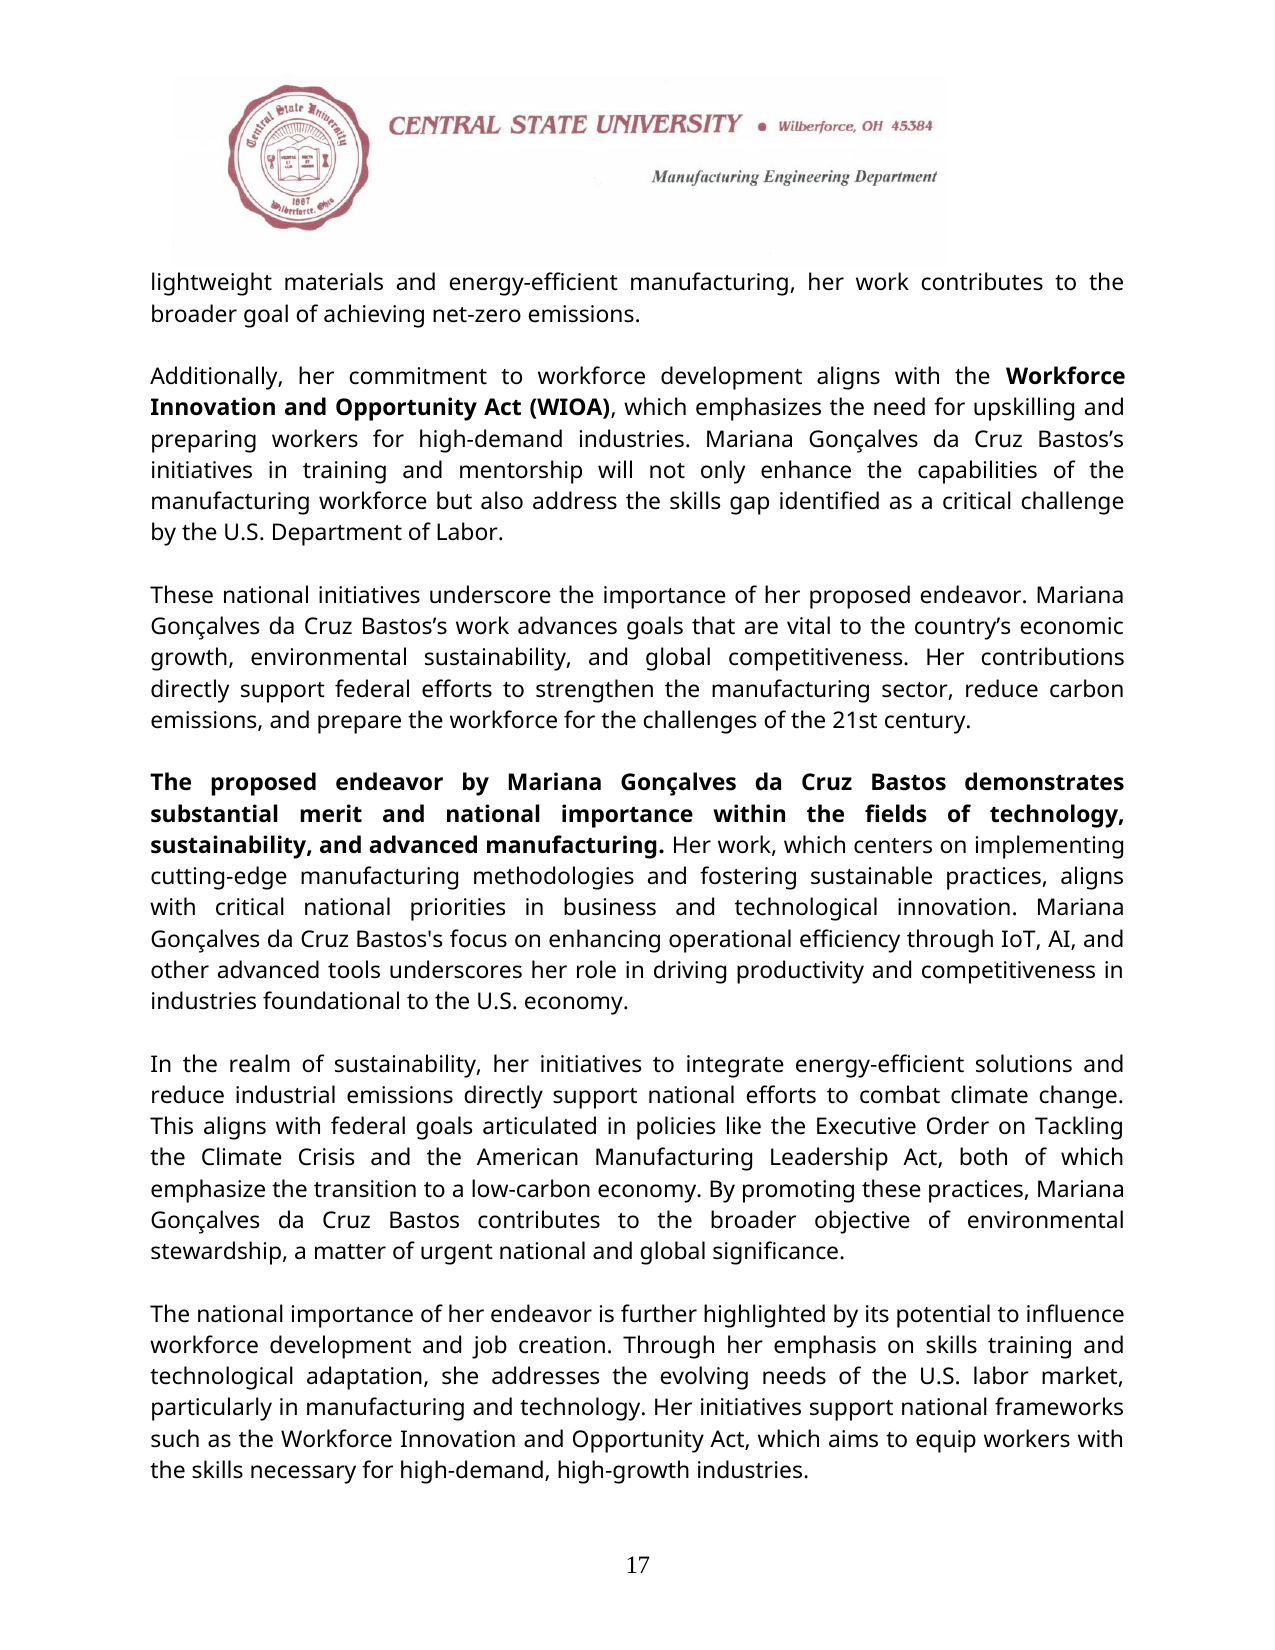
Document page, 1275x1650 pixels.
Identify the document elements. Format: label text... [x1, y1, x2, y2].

text The national importance of her endeavor is further highlighted by its potential to influence workforce development and job creation. Through her emphasis on skills training and technological adaptation, she addresses the evolving needs of the U.S. labor market, particularly in manufacturing and technology. Her initiatives support national frameworks such as the Workforce Innovation and Opportunity Act, which aims to equip workers with the skills necessary for high-demand, high-growth industries. [150, 1298, 1125, 1485]
text These national initiatives underscore the importance of her proposed endeavor. Mariana Gonçalves da Cruz Bastos’s work advances goals that are vital to the country’s economic growth, environmental sustainability, and global competitiveness. Her contributions directly support federal efforts to strengthen the manufacturing sector, reduce carbon emissions, and prepare the workforce for the challenges of the 21st century. [150, 579, 1125, 735]
text Additionally, her commitment to workforce development aligns with the Workforce Innovation and Opportunity Act (WIOA), which emphasizes the need for upskilling and preparing workers for high-demand industries. Mariana Gonçalves da Cruz Bastos’s initiatives in training and mentorship will not only enhance the capabilities of the manufacturing workforce but also address the skills gap identified as a critical challenge by the U.S. Department of Labor. [150, 360, 1125, 548]
picture [171, 75, 947, 266]
text In the realm of sustainability, her initiatives to integrate energy-efficient solutions and reduce industrial emissions directly support national efforts to combat climate change. This aligns with federal goals articulated in policies like the Executive Order on Tackling the Climate Crisis and the American Manufacturing Leadership Act, both of which emphasize the transition to a low-carbon economy. By promoting these practices, Mariana Gonçalves da Cruz Bastos contributes to the broader objective of environmental stewardship, a matter of urgent national and global significance. [150, 1048, 1125, 1266]
text The proposed endeavor by Mariana Gonçalves da Cruz Bastos demonstrates substantial merit and national importance within the fields of technology, sustainability, and advanced manufacturing. Her work, which centers on implementing cutting-edge manufacturing methodologies and fostering sustainable practices, aligns with critical national priorities in business and technological innovation. Mariana Gonçalves da Cruz Bastos's focus on enhancing operational efficiency through IoT, AI, and other advanced tools underscores her role in driving productivity and competitiveness in industries foundational to the U.S. economy. [150, 766, 1125, 1016]
